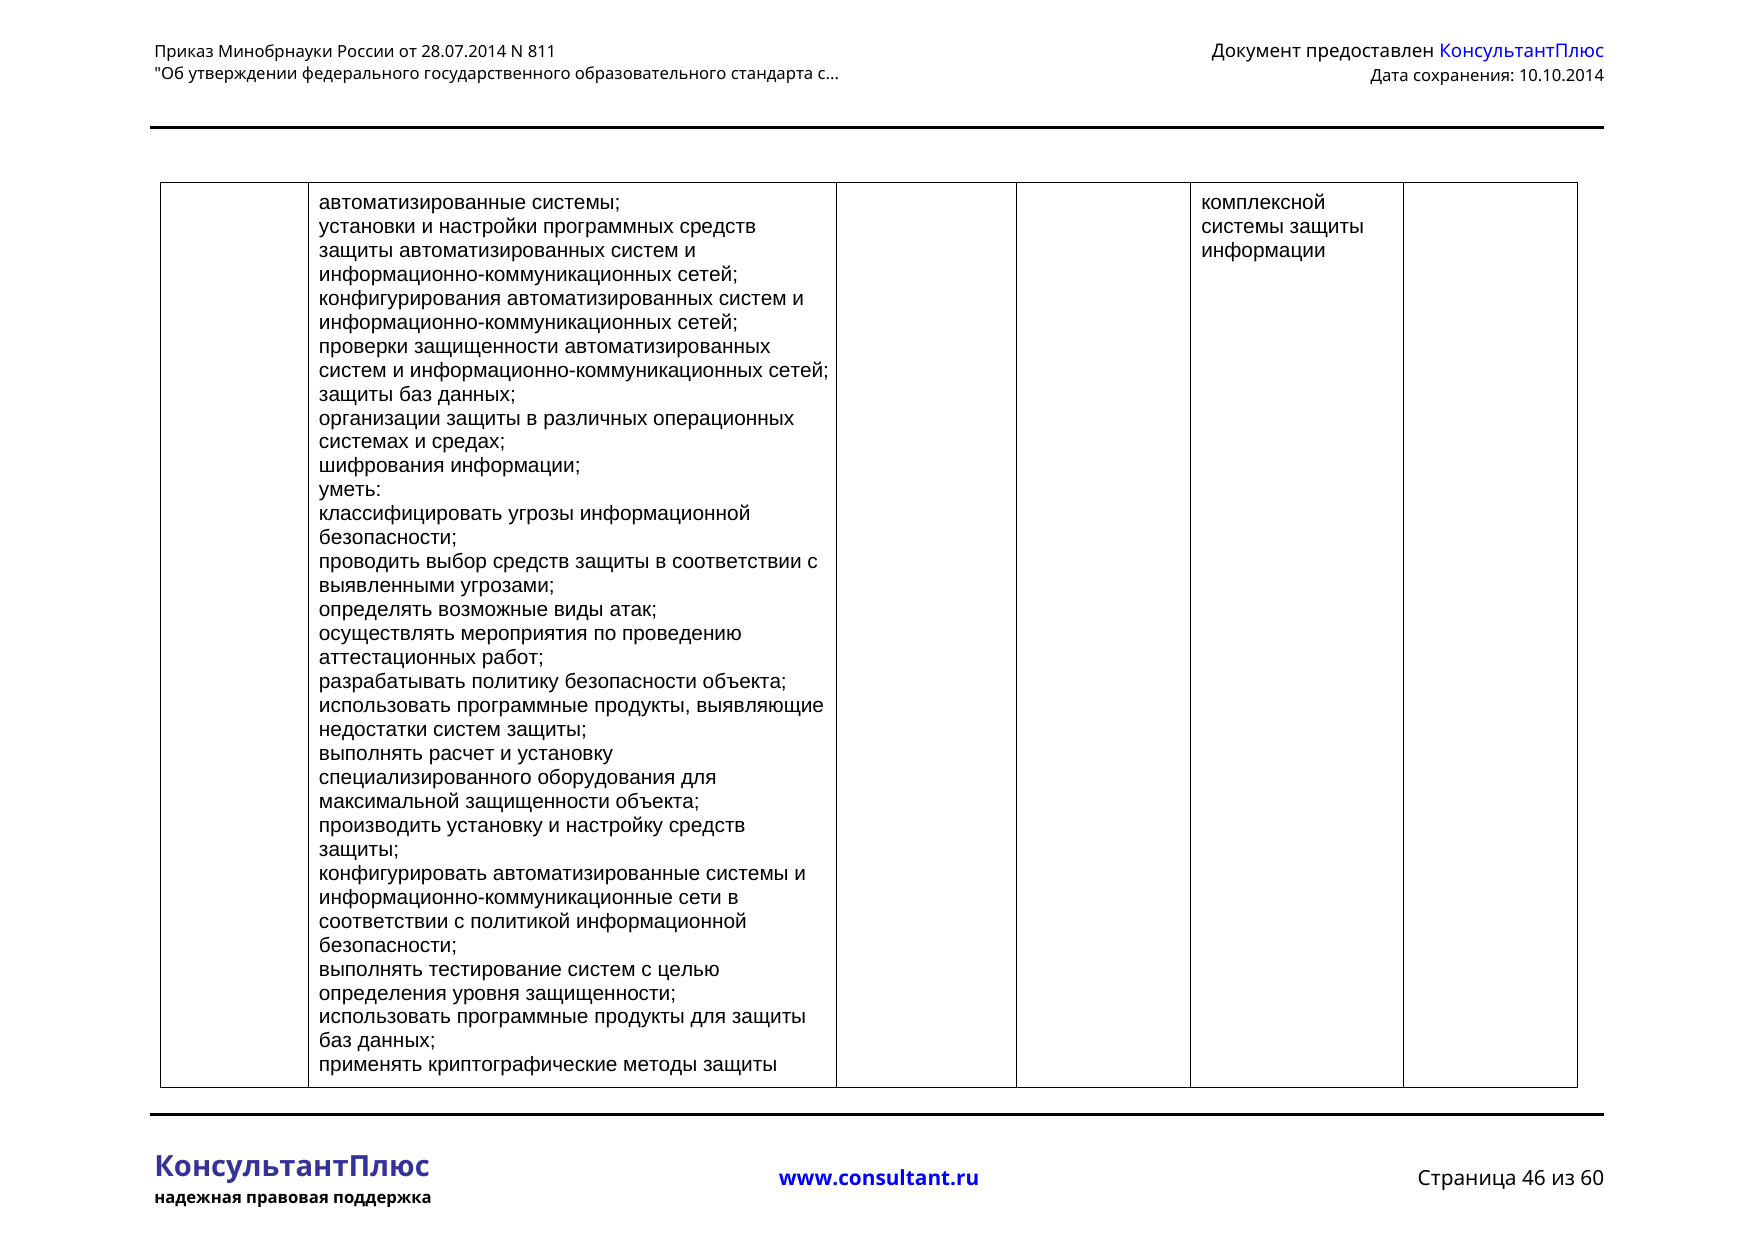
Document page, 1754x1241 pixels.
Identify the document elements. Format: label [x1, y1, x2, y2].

table_cell [1191, 183, 1403, 1087]
